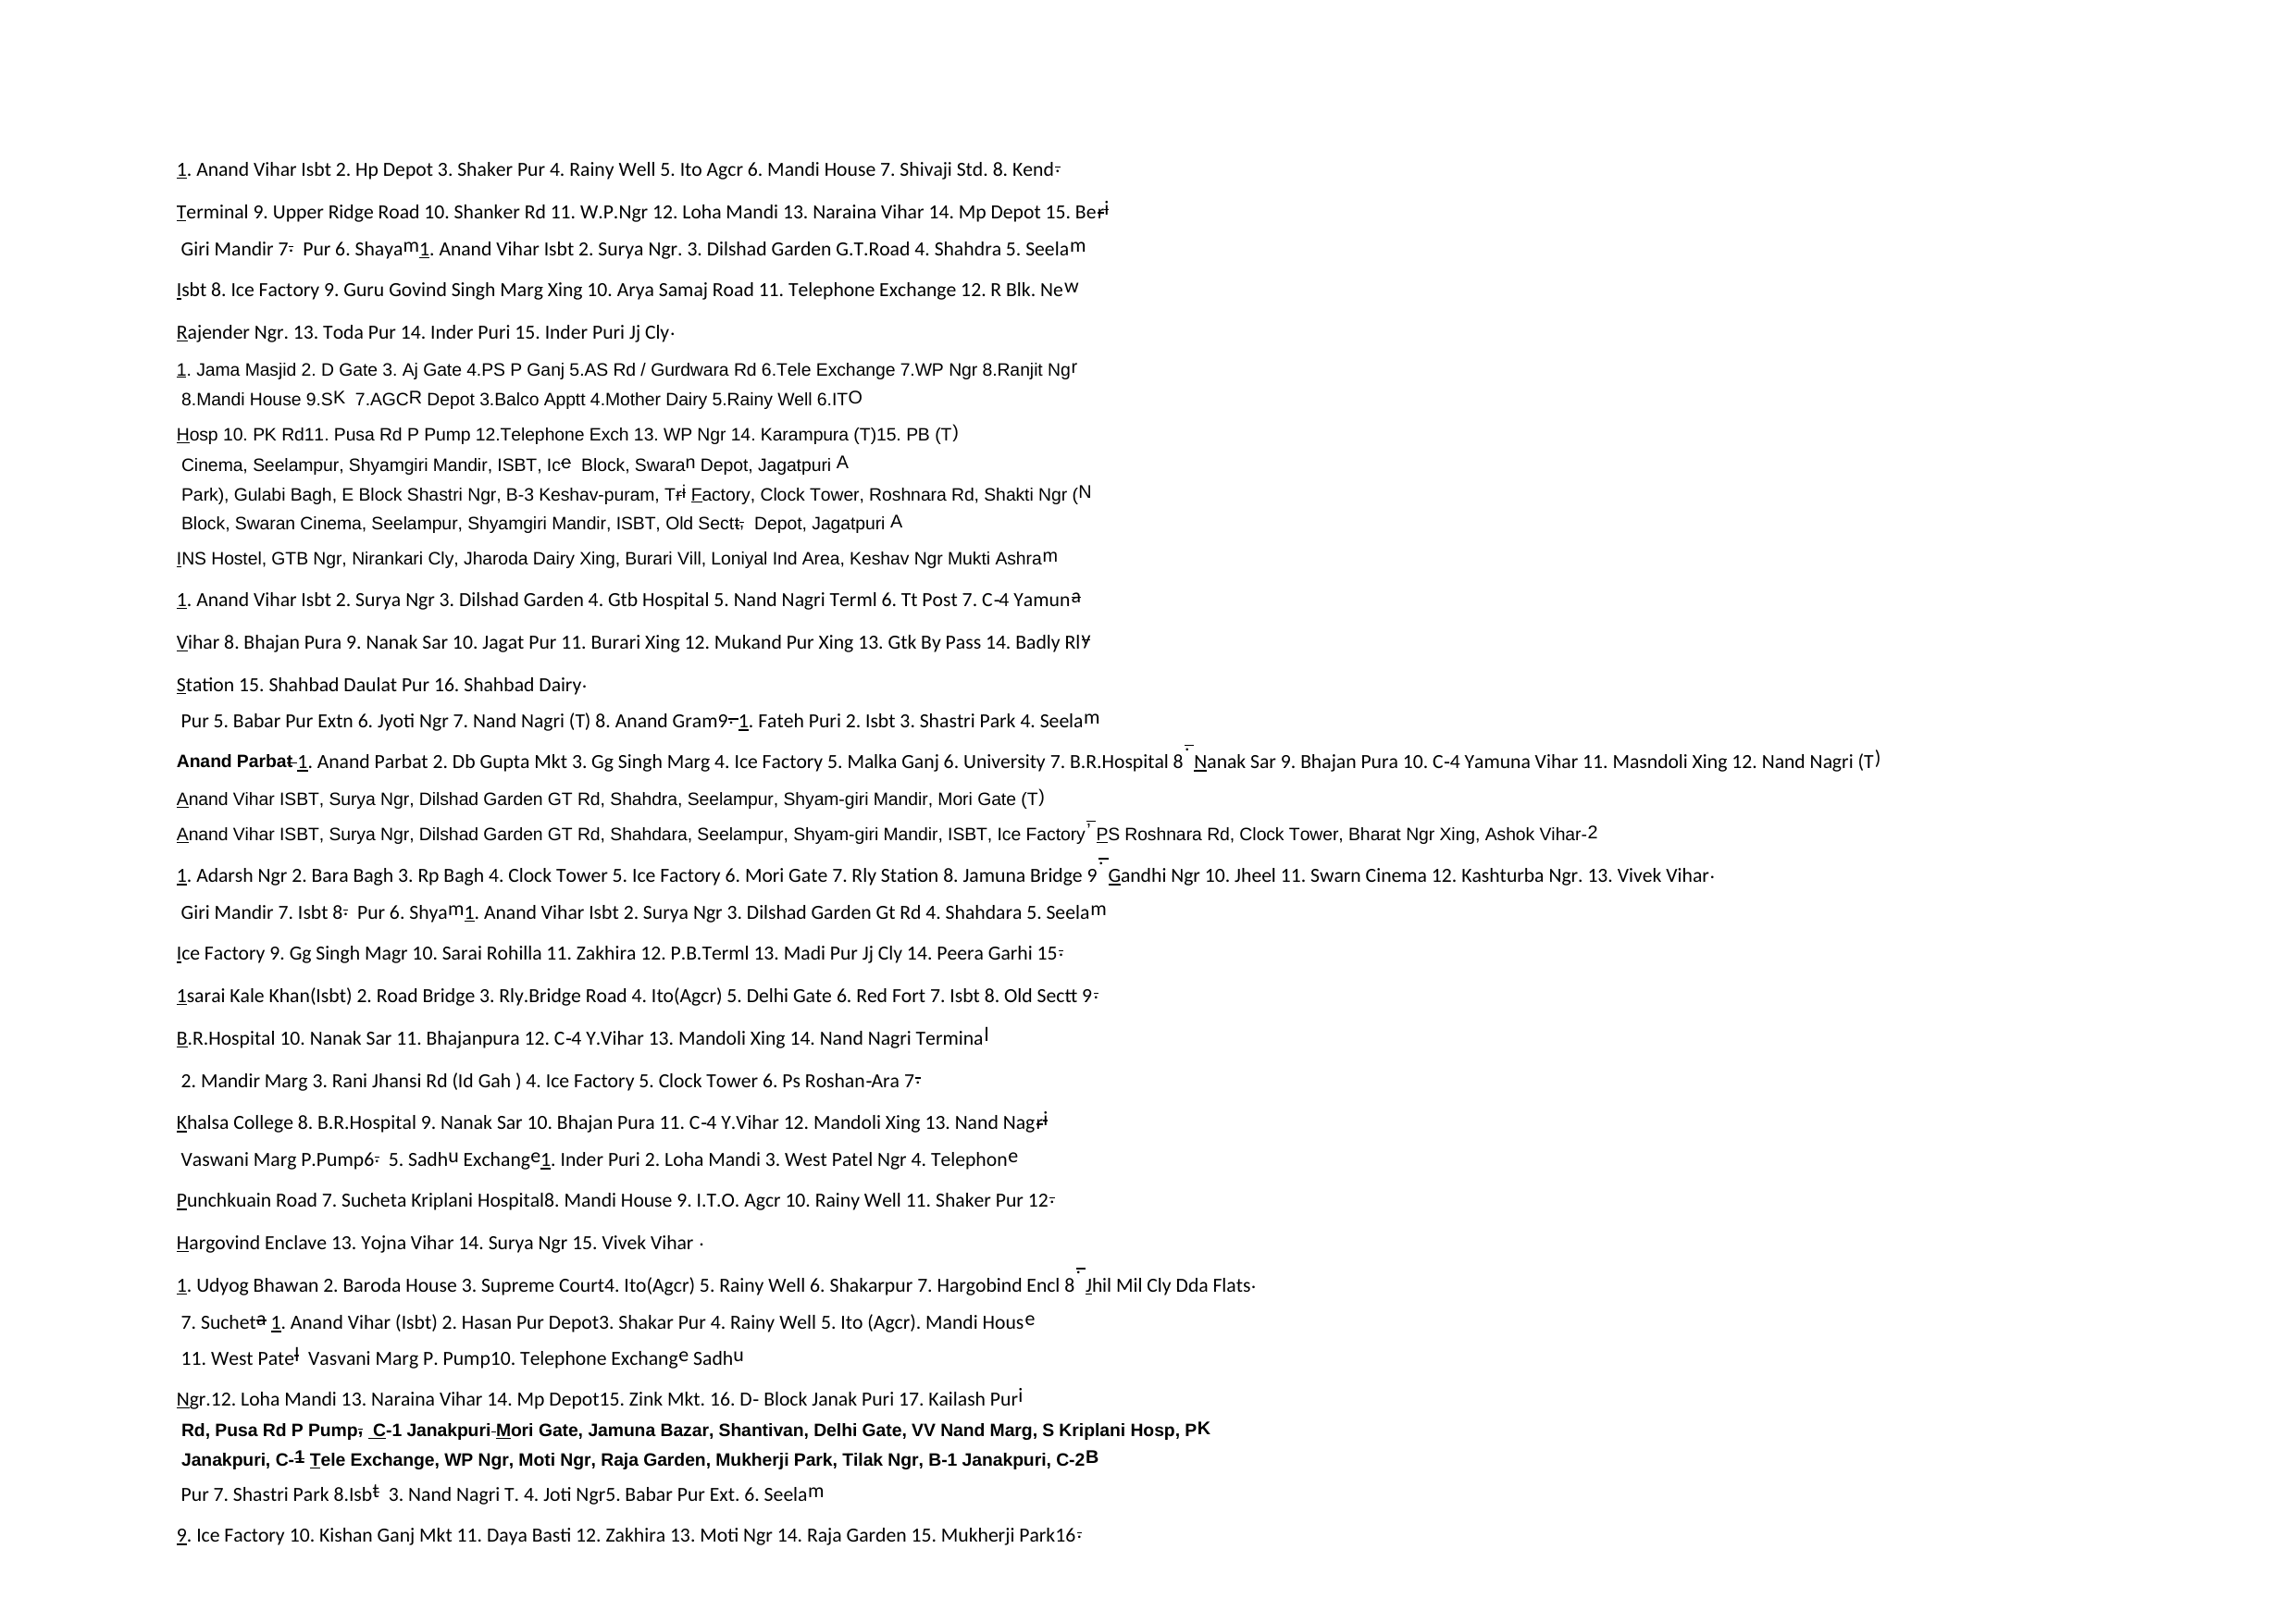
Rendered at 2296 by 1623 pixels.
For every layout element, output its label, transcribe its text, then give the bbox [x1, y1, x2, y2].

text Block, Swaran Cinema, Seelampur, Shyamgiri Mandir, ISBT, Old Sectt, Depot, Jagatpuri A [177, 503, 2119, 533]
text 8.Mandi House 9.SK 7.AGCR Depot 3.Balco Apptt 4.Mother Dairy 5.Rainy Well 6.ITO [177, 379, 2119, 409]
text 9. Ice Factory 10. Kishan Ganj Mkt 11. Daya Basti 12. Zakhira 13. Moti Ngr 14. Raja Garden 15. Mukherji Park16. [177, 1505, 2119, 1547]
text Giri Mandir 7. Pur 6. Shayam1. Anand Vihar Isbt 2. Surya Ngr. 3. Dilshad Garden G.T.Road 4. Shahdra 5. Seelam [177, 224, 2119, 259]
text INS Hostel, GTB Ngr, Nirankari Cly, Jharoda Dairy Xing, Burari Vill, Loniyal Ind Area, Keshav Ngr Mukti Ashram [177, 533, 2119, 569]
text Anand Parbat 1. Anand Parbat 2. Db Gupta Mkt 3. Gg Singh Marg 4. Ice Factory 5. Malka Ganj 6. University 7. B.R.Hospital 8. Nanak Sar 9. Bhajan Pura 10. C‐4 Yamuna Vihar 11. Masndoli Xing 12. Nand Nagri (T) [177, 731, 2119, 774]
text Vihar 8. Bhajan Pura 9. Nanak Sar 10. Jagat Pur 11. Burari Xing 12. Mukand Pur Xing 13. Gtk By Pass 14. Badly Rly [177, 612, 2119, 654]
text Rajender Ngr. 13. Toda Pur 14. Inder Puri 15. Inder Puri Jj Cly. [177, 302, 2119, 344]
text Ice Factory 9. Gg Singh Magr 10. Sarai Rohilla 11. Zakhira 12. P.B.Terml 13. Madi Pur Jj Cly 14. Peera Garhi 15. [177, 923, 2119, 965]
text Janakpuri, C-1 Tele Exchange, WP Ngr, Moti Ngr, Raja Garden, Mukherji Park, Tilak Ngr, B-1 Janakpuri, C-2B [177, 1440, 2119, 1469]
text Pur 5. Babar Pur Extn 6. Jyoti Ngr 7. Nand Nagri (T) 8. Anand Gram9. 1. Fateh Puri 2. Isbt 3. Shastri Park 4. Seelam [177, 696, 2119, 731]
text Anand Vihar ISBT, Surya Ngr, Dilshad Garden GT Rd, Shahdara, Seelampur, Shyam-giri Mandir, ISBT, Ice Factory, PS Roshnara Rd, Clock Tower, Bharat Ngr Xing, Ashok Vihar-2 [177, 810, 2119, 845]
text Khalsa College 8. B.R.Hospital 9. Nanak Sar 10. Bhajan Pura 11. C‐4 Y.Vihar 12. Mandoli Xing 13. Nand Nagri [177, 1092, 2119, 1134]
text Pur 7. Shastri Park 8.Isbt 3. Nand Nagri T. 4. Joti Ngr5. Babar Pur Ext. 6. Seelam [177, 1469, 2119, 1505]
text 1. Udyog Bhawan 2. Baroda House 3. Supreme Court4. Ito(Agcr) 5. Rainy Well 6. Shakarpur 7. Hargobind Encl 8. Jhil Mil Cly Dda Flats. [177, 1255, 2119, 1297]
text Ngr.12. Loha Mandi 13. Naraina Vihar 14. Mp Depot15. Zink Mkt. 16. D‐ Block Janak Puri 17. Kailash Puri [177, 1369, 2119, 1410]
text 1. Adarsh Ngr 2. Bara Bagh 3. Rp Bagh 4. Clock Tower 5. Ice Factory 6. Mori Gate 7. Rly Station 8. Jamuna Bridge 9. Gandhi Ngr 10. Jheel 11. Swarn Cinema 12. Kashturba Ngr. 13. Vivek Vihar. [177, 845, 2119, 887]
text Vaswani Marg P.Pump6. 5. Sadhu Exchange1. Inder Puri 2. Loha Mandi 3. West Patel Ngr 4. Telephone [177, 1134, 2119, 1170]
text 2. Mandir Marg 3. Rani Jhansi Rd (Id Gah ) 4. Ice Factory 5. Clock Tower 6. Ps Roshan‐Ara 7. [177, 1049, 2119, 1092]
text Hosp 10. PK Rd11. Pusa Rd P Pump 12.Telephone Exch 13. WP Ngr 14. Karampura (T)15. PB (T) [177, 409, 2119, 445]
text 7. Sucheta 1. Anand Vihar (Isbt) 2. Hasan Pur Depot3. Shakar Pur 4. Rainy Well 5. Ito (Agcr). Mandi House [177, 1297, 2119, 1333]
text 1. Anand Vihar Isbt 2. Hp Depot 3. Shaker Pur 4. Rainy Well 5. Ito Agcr 6. Mandi House 7. Shivaji Std. 8. Kend. [177, 139, 2119, 181]
text Hargovind Enclave 13. Yojna Vihar 14. Surya Ngr 15. Vivek Vihar . [177, 1212, 2119, 1255]
text B.R.Hospital 10. Nanak Sar 11. Bhajanpura 12. C‐4 Y.Vihar 13. Mandoli Xing 14. Nand Nagri Terminal [177, 1008, 2119, 1049]
text Isbt 8. Ice Factory 9. Guru Govind Singh Marg Xing 10. Arya Samaj Road 11. Telephone Exchange 12. R Blk. New [177, 259, 2119, 302]
text 1. Anand Vihar Isbt 2. Surya Ngr 3. Dilshad Garden 4. Gtb Hospital 5. Nand Nagri Terml 6. Tt Post 7. C‐4 Yamuna [177, 569, 2119, 612]
text Station 15. Shahbad Daulat Pur 16. Shahbad Dairy. [177, 654, 2119, 696]
text Park), Gulabi Bagh, E Block Shastri Ngr, B-3 Keshav-puram, Tri Factory, Clock Tower, Roshnara Rd, Shakti Ngr (N [177, 475, 2119, 503]
text 1sarai Kale Khan(Isbt) 2. Road Bridge 3. Rly.Bridge Road 4. Ito(Agcr) 5. Delhi Gate 6. Red Fort 7. Isbt 8. Old Sectt 9. [177, 965, 2119, 1008]
text 1. Jama Masjid 2. D Gate 3. Aj Gate 4.PS P Ganj 5.AS Rd / Gurdwara Rd 6.Tele Exchange 7.WP Ngr 8.Ranjit Ngr [177, 344, 2119, 379]
text Giri Mandir 7. Isbt 8. Pur 6. Shyam1. Anand Vihar Isbt 2. Surya Ngr 3. Dilshad Garden Gt Rd 4. Shahdara 5. Seelam [177, 887, 2119, 923]
text Cinema, Seelampur, Shyamgiri Mandir, ISBT, Ice Block, Swaran Depot, Jagatpuri A [177, 445, 2119, 475]
text Terminal 9. Upper Ridge Road 10. Shanker Rd 11. W.P.Ngr 12. Loha Mandi 13. Naraina Vihar 14. Mp Depot 15. Beri [177, 181, 2119, 224]
text Punchkuain Road 7. Sucheta Kriplani Hospital8. Mandi House 9. I.T.O. Agcr 10. Rainy Well 11. Shaker Pur 12. [177, 1170, 2119, 1212]
text Rd, Pusa Rd P Pump, C-1 Janakpuri Mori Gate, Jamuna Bazar, Shantivan, Delhi Gate, VV Nand Marg, S Kriplani Hosp, PK [177, 1410, 2119, 1440]
text 11. West Patel Vasvani Marg P. Pump10. Telephone Exchange Sadhu [177, 1333, 2119, 1369]
text Anand Vihar ISBT, Surya Ngr, Dilshad Garden GT Rd, Shahdra, Seelampur, Shyam-giri Mandir, Mori Gate (T) [177, 774, 2119, 810]
